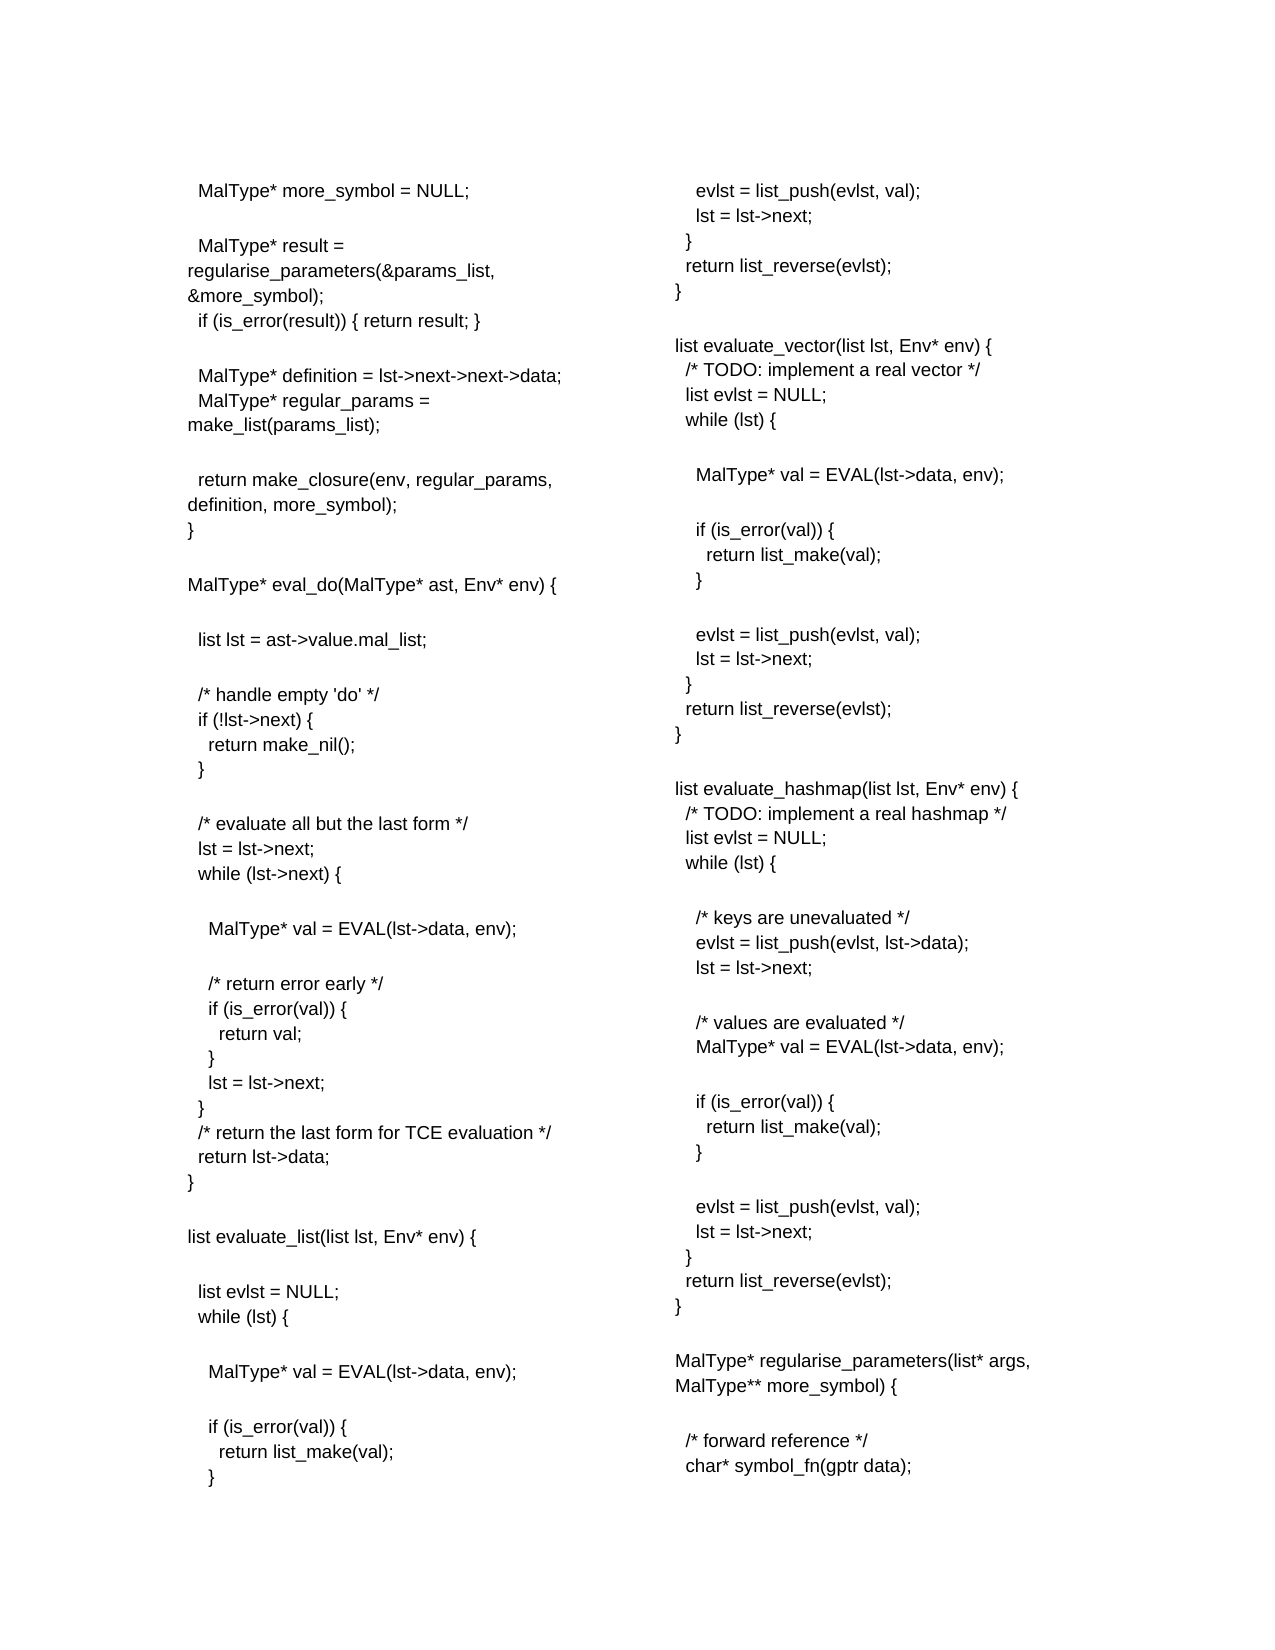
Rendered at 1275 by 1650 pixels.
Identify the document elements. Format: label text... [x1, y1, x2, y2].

text list evlst = NULL; [675, 827, 1087, 849]
text list evaluate_hashmap(list lst, Env* env) { [675, 777, 1087, 799]
text if (is_error(val)) { [675, 519, 1087, 540]
text lst = lst->next; [675, 1221, 1087, 1242]
text MalType* val = EVAL(lst->data, env); [187, 1361, 600, 1382]
text } [675, 673, 1087, 694]
text if (is_error(val)) { [187, 1416, 600, 1437]
text /* TODO: implement a real hashmap */ [675, 802, 1087, 824]
text MalType* eval_do(MalType* ast, Env* env) { [187, 574, 600, 595]
text return list_reverse(evlst); [675, 1270, 1087, 1292]
text } [187, 1047, 600, 1069]
text lst = lst->next; [187, 838, 600, 859]
text MalType* val = EVAL(lst->data, env); [675, 464, 1087, 485]
text evlst = list_push(evlst, val); [675, 623, 1087, 645]
text char* symbol_fn(gptr data); [675, 1454, 1087, 1476]
text /* handle empty 'do' */ [187, 684, 600, 705]
text } [187, 519, 600, 540]
text } [675, 1141, 1087, 1162]
text /* evaluate all but the last form */ [187, 813, 600, 835]
text /* forward reference */ [675, 1430, 1087, 1451]
text while (lst) { [675, 409, 1087, 430]
text /* return error early */ [187, 973, 600, 994]
text evlst = list_push(evlst, lst->data); [675, 932, 1087, 953]
text if (is_error(result)) { return result; } [187, 309, 600, 331]
text /* values are evaluated */ [675, 1011, 1087, 1033]
text if (is_error(val)) { [675, 1091, 1087, 1113]
text lst = lst->next; [675, 956, 1087, 978]
text list evaluate_vector(list lst, Env* env) { [675, 334, 1087, 356]
text } [187, 1171, 600, 1193]
text } [675, 230, 1087, 251]
text } [187, 1097, 600, 1118]
text /* TODO: implement a real vector */ [675, 359, 1087, 381]
text MalType* regularise_parameters(list* args, MalType** more_symbol) { [675, 1350, 1087, 1396]
text MalType* val = EVAL(lst->data, env); [675, 1036, 1087, 1058]
text while (lst) { [675, 852, 1087, 873]
text evlst = list_push(evlst, val); [675, 1196, 1087, 1217]
text } [675, 722, 1087, 744]
text if (!lst->next) { [187, 708, 600, 730]
text while (lst) { [187, 1306, 600, 1327]
text /* keys are unevaluated */ [675, 907, 1087, 928]
text lst = lst->next; [675, 648, 1087, 670]
text } [187, 758, 600, 780]
text } [675, 1245, 1087, 1267]
text return make_nil(); [187, 733, 600, 755]
text list lst = ast->value.mal_list; [187, 629, 600, 650]
text evlst = list_push(evlst, val); [675, 180, 1087, 202]
text /* return the last form for TCE evaluation */ [187, 1121, 600, 1143]
text list evlst = NULL; [675, 384, 1087, 406]
text while (lst->next) { [187, 863, 600, 884]
text } [675, 1295, 1087, 1317]
text lst = lst->next; [675, 205, 1087, 227]
text MalType* val = EVAL(lst->data, env); [187, 918, 600, 939]
text return list_make(val); [675, 1116, 1087, 1138]
text return list_reverse(evlst); [675, 698, 1087, 719]
text MalType* result = regularise_parameters(&params_list, &more_symbol); [187, 235, 600, 306]
text MalType* more_symbol = NULL; [187, 180, 600, 202]
text } [675, 279, 1087, 301]
text return list_make(val); [675, 543, 1087, 565]
text list evaluate_list(list lst, Env* env) { [187, 1226, 600, 1248]
text return lst->data; [187, 1146, 600, 1168]
text list evlst = NULL; [187, 1281, 600, 1303]
text } [187, 1465, 600, 1487]
text lst = lst->next; [187, 1072, 600, 1093]
text } [675, 568, 1087, 590]
text return list_make(val); [187, 1441, 600, 1462]
text MalType* regular_params = make_list(params_list); [187, 389, 600, 436]
text if (is_error(val)) { [187, 997, 600, 1019]
text return list_reverse(evlst); [675, 254, 1087, 276]
text MalType* definition = lst->next->next->data; [187, 364, 600, 386]
text return val; [187, 1022, 600, 1044]
text return make_closure(env, regular_params, definition, more_symbol); [187, 469, 600, 516]
